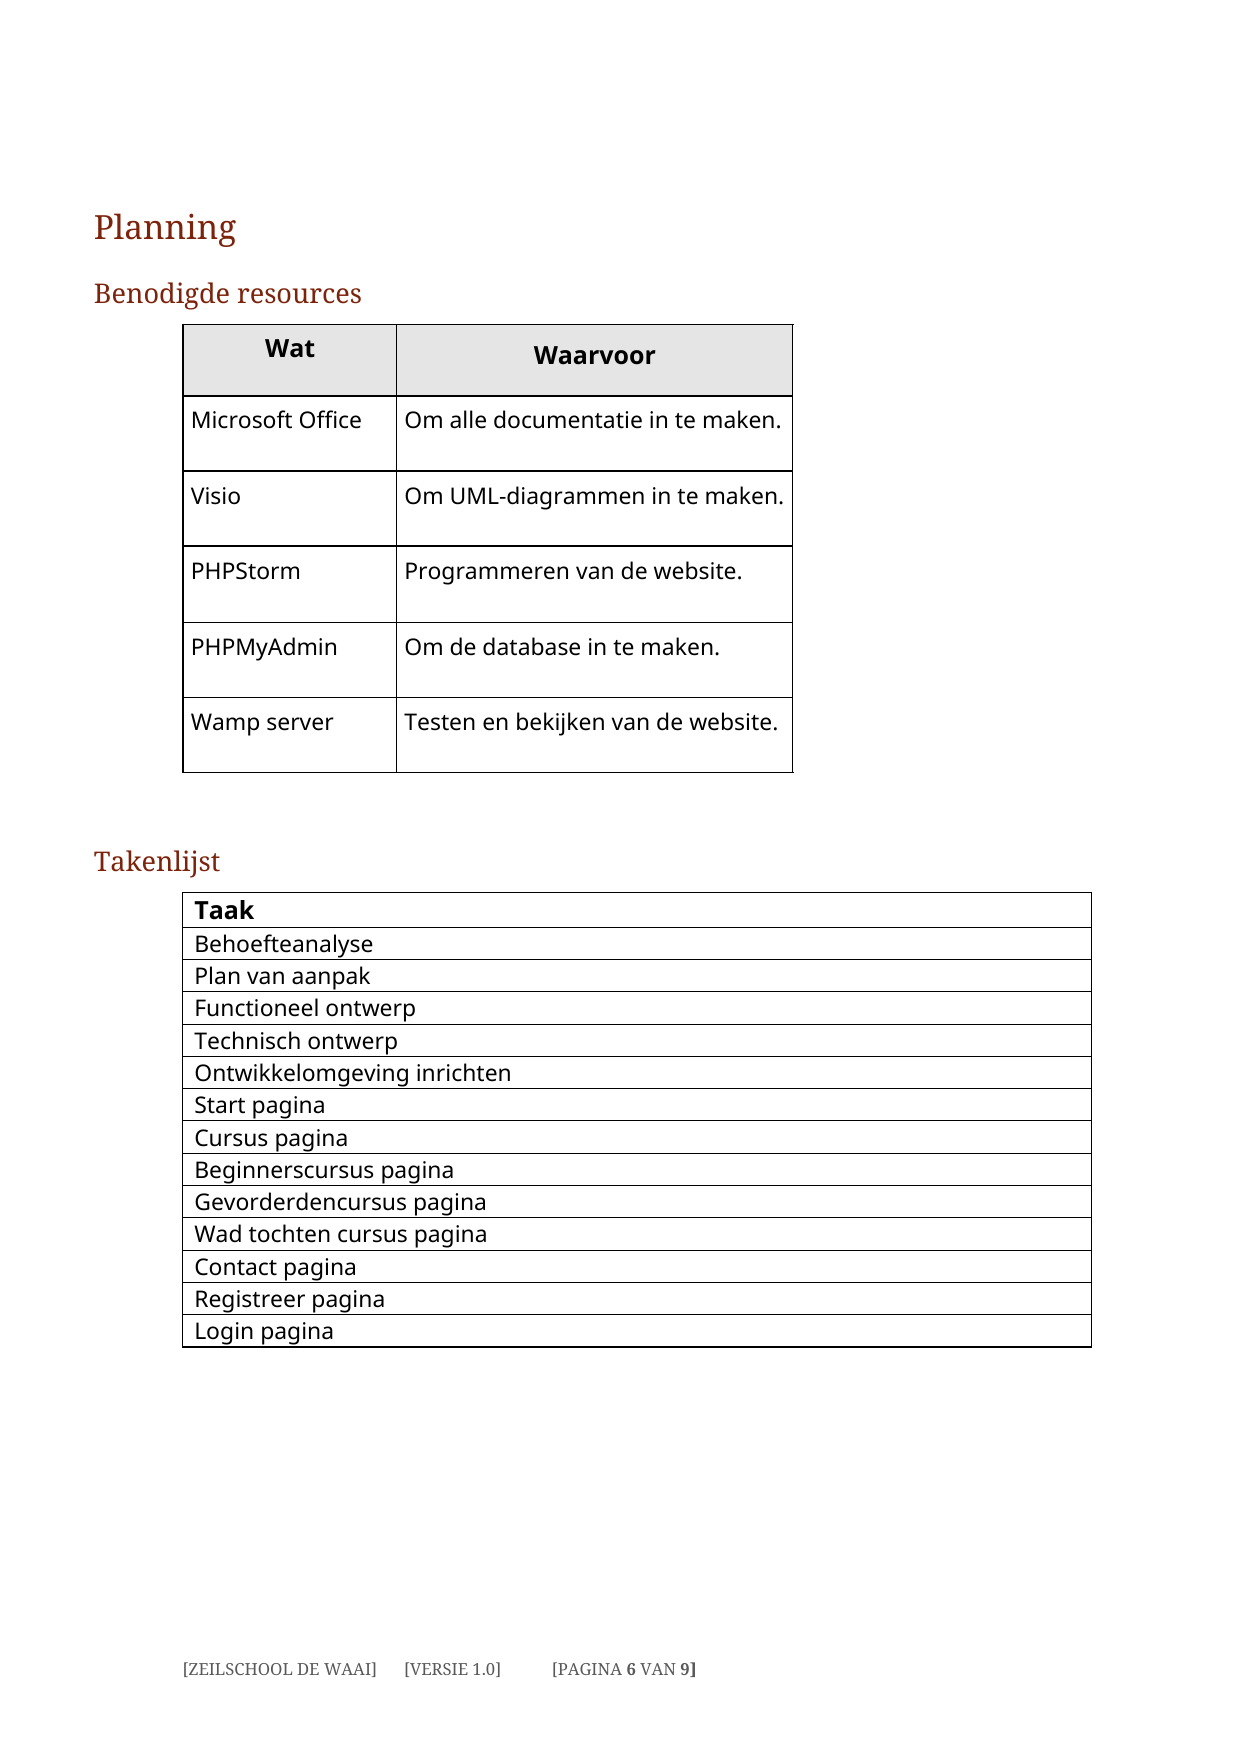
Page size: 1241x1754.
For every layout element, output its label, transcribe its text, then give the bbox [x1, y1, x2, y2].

table_header Waarvoor [397, 325, 792, 395]
subtitle Benodigde resources [94, 274, 1058, 311]
table_cell Registreer pagina [183, 1283, 1091, 1314]
table_cell Behoefteanalyse [183, 928, 1091, 959]
table_cell Testen en bekijken van de website. [397, 698, 792, 772]
table_cell Technisch ontwerp [183, 1025, 1091, 1056]
table_cell Om UML-diagrammen in te maken. [397, 472, 792, 545]
table_cell PHPStorm [184, 547, 396, 622]
table_cell Wad tochten cursus pagina [183, 1218, 1091, 1249]
table_cell Start pagina [183, 1089, 1091, 1120]
table_cell Microsoft Office [184, 397, 396, 470]
table_cell Om alle documentatie in te maken. [397, 397, 792, 470]
table_cell Functioneel ontwerp [183, 992, 1091, 1023]
table_header Taak [183, 893, 1091, 927]
table_cell Plan van aanpak [183, 960, 1091, 991]
table_cell Login pagina [183, 1315, 1091, 1346]
table_cell Ontwikkelomgeving inrichten [183, 1057, 1091, 1088]
subtitle Planning [94, 204, 1058, 249]
table_cell Beginnerscursus pagina [183, 1154, 1091, 1185]
table_cell Programmeren van de website. [397, 547, 792, 622]
table_cell Gevorderdencursus pagina [183, 1186, 1091, 1217]
table_cell Wamp server [184, 698, 396, 772]
table_cell PHPMyAdmin [184, 623, 396, 697]
table_cell Contact pagina [183, 1251, 1091, 1282]
table_cell Visio [184, 472, 396, 545]
table_cell Cursus pagina [183, 1121, 1091, 1153]
table_header Wat [184, 325, 396, 395]
table_cell Om de database in te maken. [397, 623, 792, 697]
subtitle Takenlijst [94, 842, 1058, 879]
